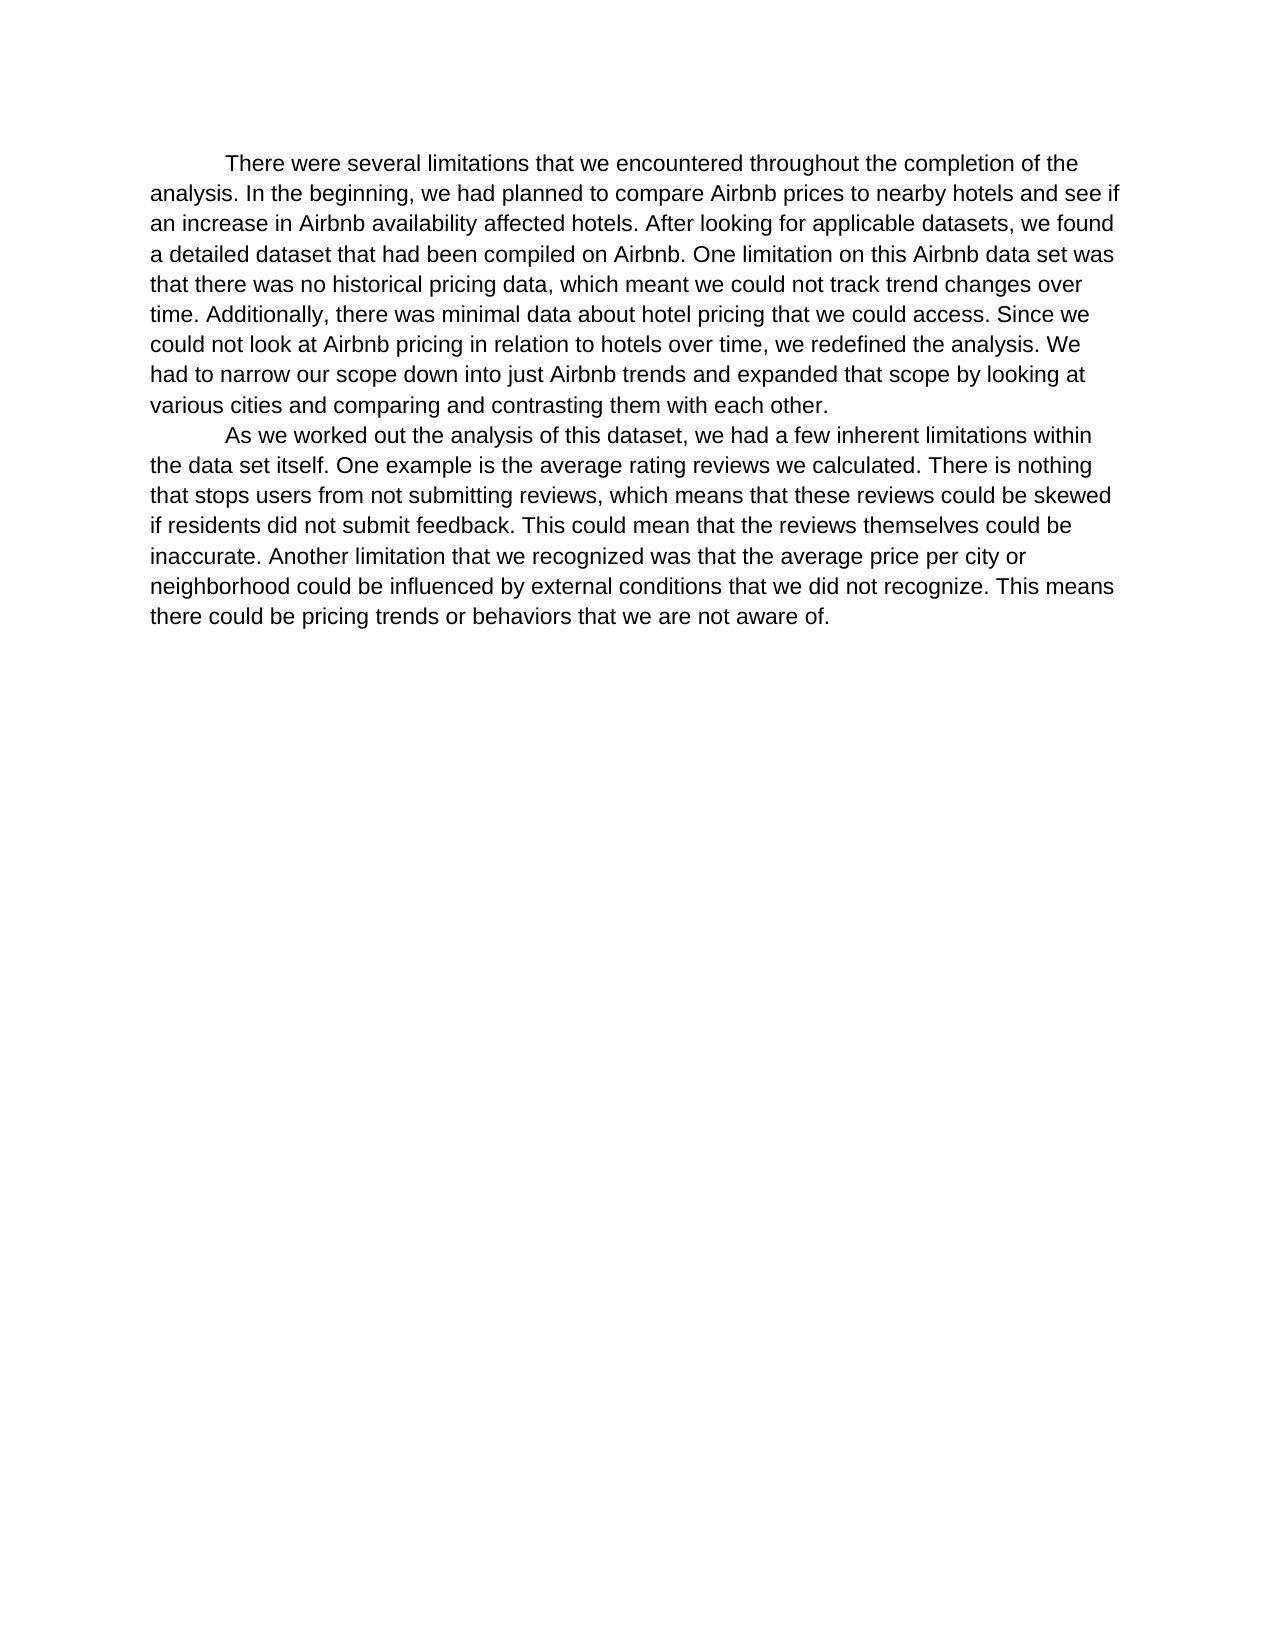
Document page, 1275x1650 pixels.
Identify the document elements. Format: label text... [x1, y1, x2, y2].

text As we worked out the analysis of this dataset, we had a few inherent limitations within the data set itself. One example is the average rating reviews we calculated. There is nothing that stops users from not submitting reviews, which means that these reviews could be skewed if residents did not submit feedback. This could mean that the reviews themselves could be inaccurate. Another limitation that we recognized was that the average price per city or neighborhood could be influenced by external conditions that we did not recognize. This means there could be pricing trends or behaviors that we are not aware of. [150, 422, 1125, 629]
text There were several limitations that we encountered throughout the completion of the analysis. In the beginning, we had planned to compare Airbnb prices to nearby hotels and see if an increase in Airbnb availability affected hotels. After looking for applicable datasets, we found a detailed dataset that had been compiled on Airbnb. One limitation on this Airbnb data set was that there was no historical pricing data, which meant we could not track trend changes over time. Additionally, there was minimal data about hotel pricing that we could access. Since we could not look at Airbnb pricing in relation to hotels over time, we redefined the analysis. We had to narrow our scope down into just Airbnb trends and expanded that scope by looking at various cities and comparing and contrasting them with each other. [150, 150, 1125, 418]
